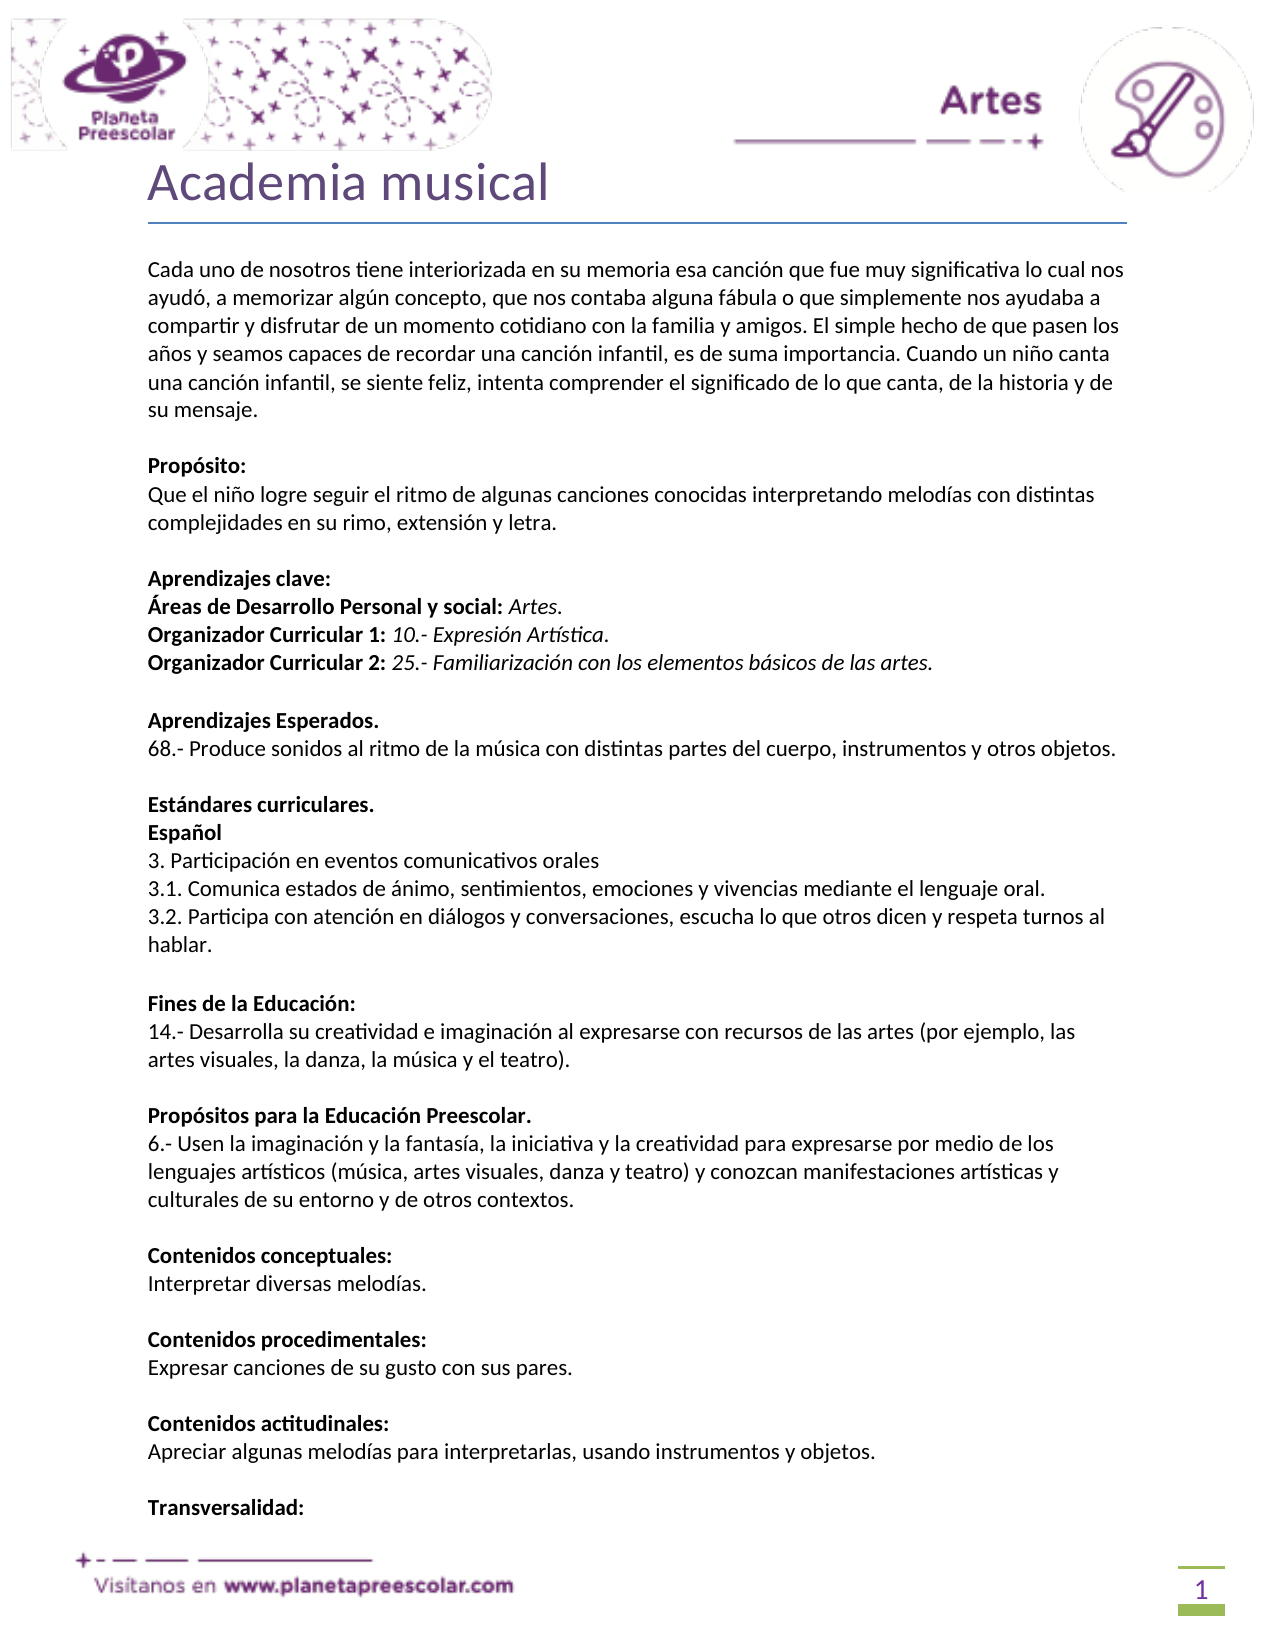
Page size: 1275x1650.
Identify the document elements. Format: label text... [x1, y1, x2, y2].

text Organizador Curricular 2: 25.- Familiarización con los elementos básicos de las artes. [148, 648, 1127, 676]
text Organizador Curricular 1: 10.- Expresión Artística. [148, 620, 1127, 648]
text Apreciar algunas melodías para interpretarlas, usando instrumentos y objetos. [148, 1437, 1127, 1465]
text 6.- Usen la imaginación y la fantasía, la iniciativa y la creatividad para expresarse por medio de los lenguajes artísticos (música, artes visuales, danza y teatro) y conozcan manifestaciones artísticas y culturales de su entorno y de otros contextos. [148, 1129, 1127, 1213]
picture [0, 1530, 536, 1647]
text 14.- Desarrolla su creatividad e imaginación al expresarse con recursos de las artes (por ejemplo, las artes visuales, la danza, la música y el teatro). [148, 1017, 1127, 1073]
text Interpretar diversas melodías. [148, 1269, 1127, 1297]
text Propósitos para la Educación Preescolar. [148, 1101, 1127, 1129]
text 3. Participación en eventos comunicativos orales [148, 846, 1127, 874]
text Español [148, 818, 1127, 846]
text Expresar canciones de su gusto con sus pares. [148, 1353, 1127, 1381]
text Contenidos procedimentales: [148, 1325, 1127, 1353]
picture [0, 9, 1275, 194]
text Contenidos conceptuales: [148, 1241, 1127, 1269]
title Academia musical [148, 148, 1127, 222]
text Áreas de Desarrollo Personal y social: Artes. [148, 592, 1127, 620]
text 68.- Produce sonidos al ritmo de la música con distintas partes del cuerpo, instrumentos y otros objetos. [148, 734, 1127, 762]
text Aprendizajes clave: [148, 564, 1127, 592]
text Contenidos actitudinales: [148, 1409, 1127, 1437]
text 3.2. Participa con atención en diálogos y conversaciones, escucha lo que otros dicen y respeta turnos al hablar. [148, 902, 1127, 958]
text Aprendizajes Esperados. [148, 706, 1127, 734]
text Fines de la Educación: [148, 989, 1127, 1017]
text 3.1. Comunica estados de ánimo, sentimientos, emociones y vivencias mediante el lenguaje oral. [148, 874, 1127, 902]
text Transversalidad: [148, 1493, 1127, 1521]
text Que el niño logre seguir el ritmo de algunas canciones conocidas interpretando melodías con distintas complejidades en su rimo, extensión y letra. [148, 480, 1127, 536]
text Estándares curriculares. [148, 790, 1127, 818]
text Propósito: [148, 452, 1127, 480]
text Cada uno de nosotros tiene interiorizada en su memoria esa canción que fue muy significativa lo cual nos ayudó, a memorizar algún concepto, que nos contaba alguna fábula o que simplemente nos ayudaba a compartir y disfrutar de un momento cotidiano con la familia y amigos. El simple hecho de que pasen los años y seamos capaces de recordar una canción infantil, es de suma importancia. Cuando un niño canta una canción infantil, se siente feliz, intenta comprender el significado de lo que canta, de la historia y de su mensaje. [148, 256, 1127, 424]
